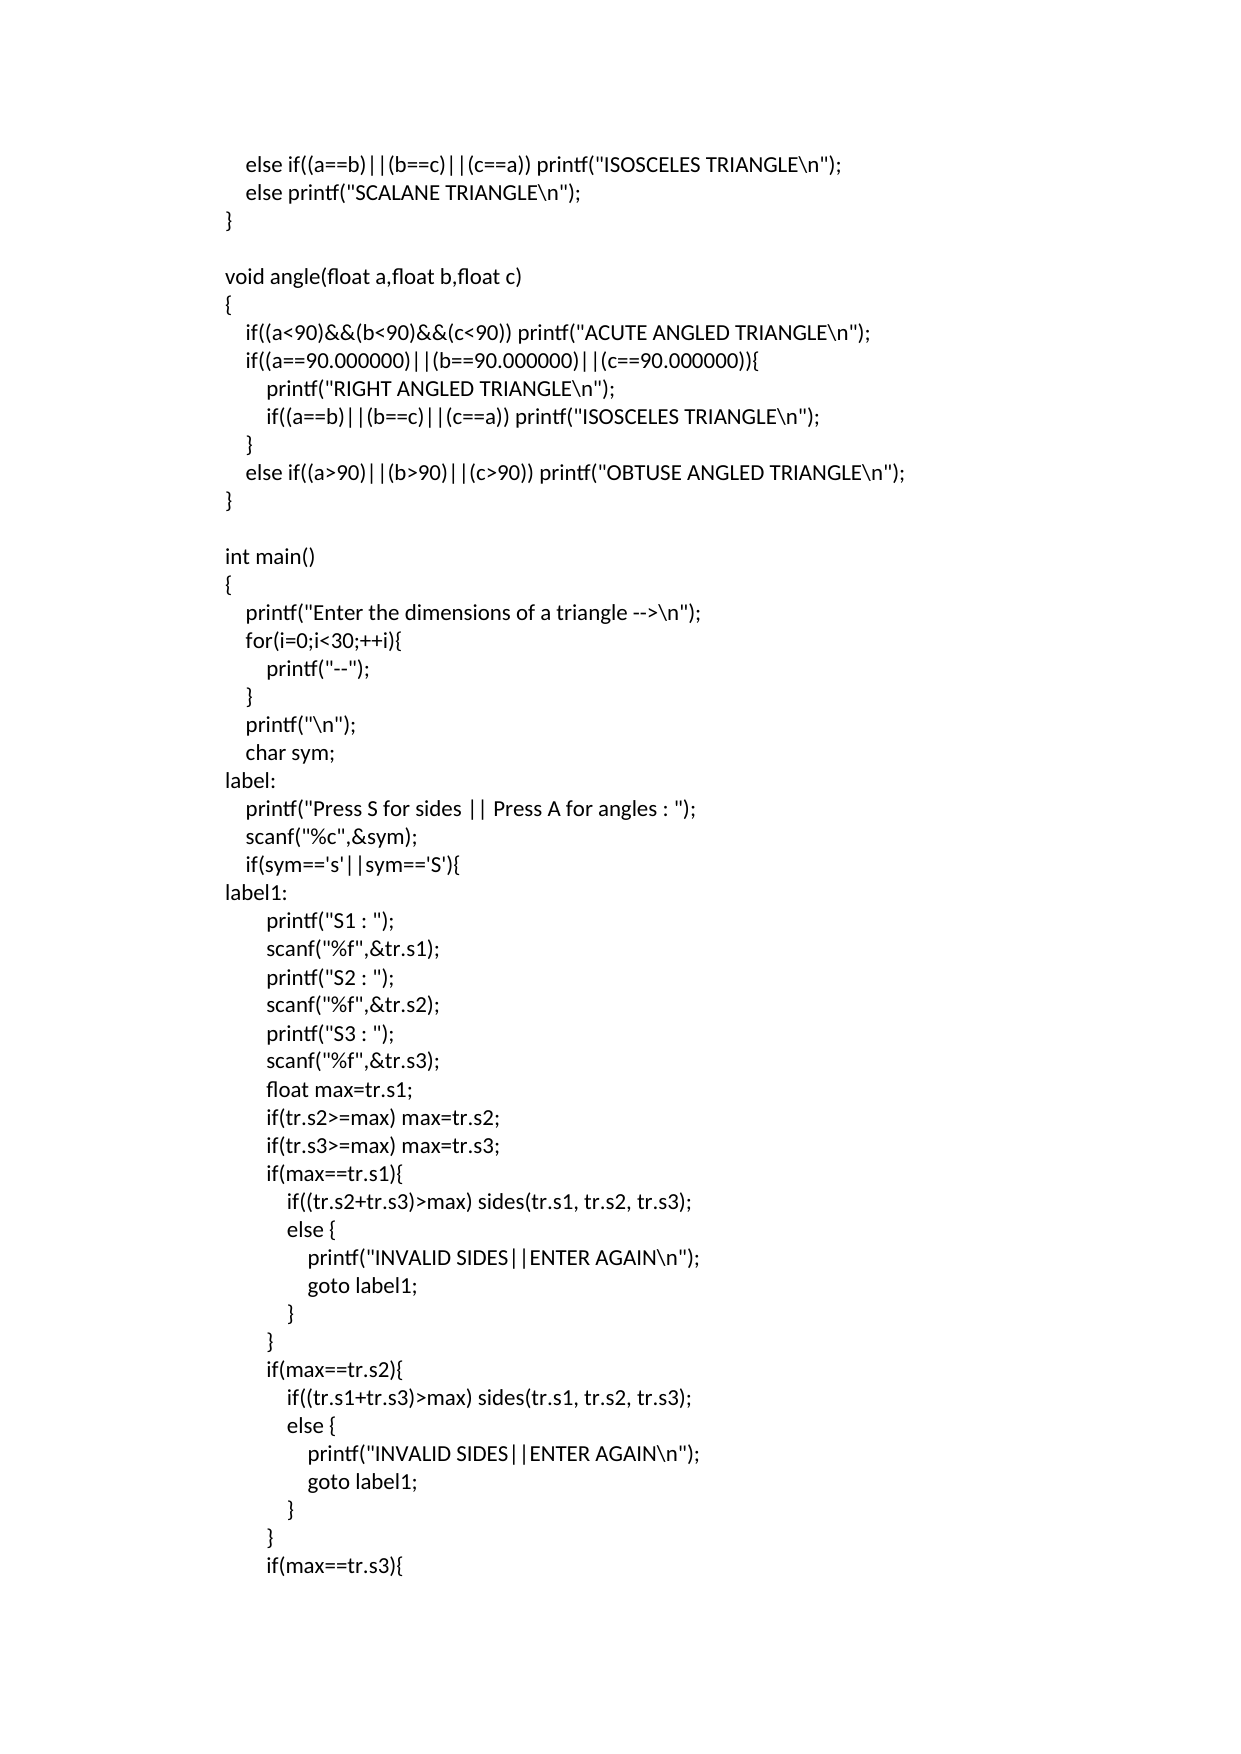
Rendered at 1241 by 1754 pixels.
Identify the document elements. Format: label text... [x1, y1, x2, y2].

text label1: [225, 878, 1090, 907]
text } [225, 486, 1090, 514]
text printf("S1 : "); [225, 907, 1090, 934]
text else if((a==b)||(b==c)||(c==a)) printf("ISOSCELES TRIANGLE\n"); [225, 150, 1090, 178]
text } [225, 430, 1090, 458]
text else { [225, 1411, 1090, 1439]
text scanf("%f",&tr.s3); [225, 1047, 1090, 1075]
text char sym; [225, 738, 1090, 766]
text if(max==tr.s1){ [225, 1159, 1090, 1187]
text printf("INVALID SIDES||ENTER AGAIN\n"); [225, 1439, 1090, 1467]
text else printf("SCALANE TRIANGLE\n"); [225, 178, 1090, 206]
text printf("Press S for sides || Press A for angles : "); [225, 794, 1090, 822]
text } [225, 206, 1090, 234]
text if((a==b)||(b==c)||(c==a)) printf("ISOSCELES TRIANGLE\n"); [225, 402, 1090, 430]
text int main() [225, 542, 1090, 570]
text { [225, 290, 1090, 318]
text } [225, 1299, 1090, 1327]
text } [225, 682, 1090, 710]
text else { [225, 1215, 1090, 1243]
text float max=tr.s1; [225, 1075, 1090, 1103]
text printf("\n"); [225, 710, 1090, 738]
text { [225, 570, 1090, 598]
text printf("S2 : "); [225, 963, 1090, 991]
text printf("--"); [225, 654, 1090, 682]
text if(sym=='s'||sym=='S'){ [225, 851, 1090, 878]
text if((tr.s1+tr.s3)>max) sides(tr.s1, tr.s2, tr.s3); [225, 1383, 1090, 1411]
text scanf("%c",&sym); [225, 822, 1090, 851]
text } [225, 1495, 1090, 1523]
text scanf("%f",&tr.s2); [225, 991, 1090, 1019]
text if((a<90)&&(b<90)&&(c<90)) printf("ACUTE ANGLED TRIANGLE\n"); [225, 318, 1090, 346]
text scanf("%f",&tr.s1); [225, 934, 1090, 963]
text printf("Enter the dimensions of a triangle -->\n"); [225, 598, 1090, 626]
text label: [225, 766, 1090, 794]
text void angle(float a,float b,float c) [225, 262, 1090, 290]
text printf("RIGHT ANGLED TRIANGLE\n"); [225, 374, 1090, 402]
text if(tr.s2>=max) max=tr.s2; [225, 1103, 1090, 1131]
text goto label1; [225, 1467, 1090, 1495]
text else if((a>90)||(b>90)||(c>90)) printf("OBTUSE ANGLED TRIANGLE\n"); [225, 458, 1090, 486]
text if(max==tr.s2){ [225, 1355, 1090, 1383]
text if((tr.s2+tr.s3)>max) sides(tr.s1, tr.s2, tr.s3); [225, 1187, 1090, 1215]
text if((a==90.000000)||(b==90.000000)||(c==90.000000)){ [225, 346, 1090, 374]
text goto label1; [225, 1271, 1090, 1299]
text if(max==tr.s3){ [225, 1551, 1090, 1579]
text for(i=0;i<30;++i){ [225, 626, 1090, 654]
text } [225, 1327, 1090, 1355]
text printf("S3 : "); [225, 1019, 1090, 1047]
text if(tr.s3>=max) max=tr.s3; [225, 1131, 1090, 1159]
text printf("INVALID SIDES||ENTER AGAIN\n"); [225, 1243, 1090, 1271]
text } [225, 1523, 1090, 1551]
